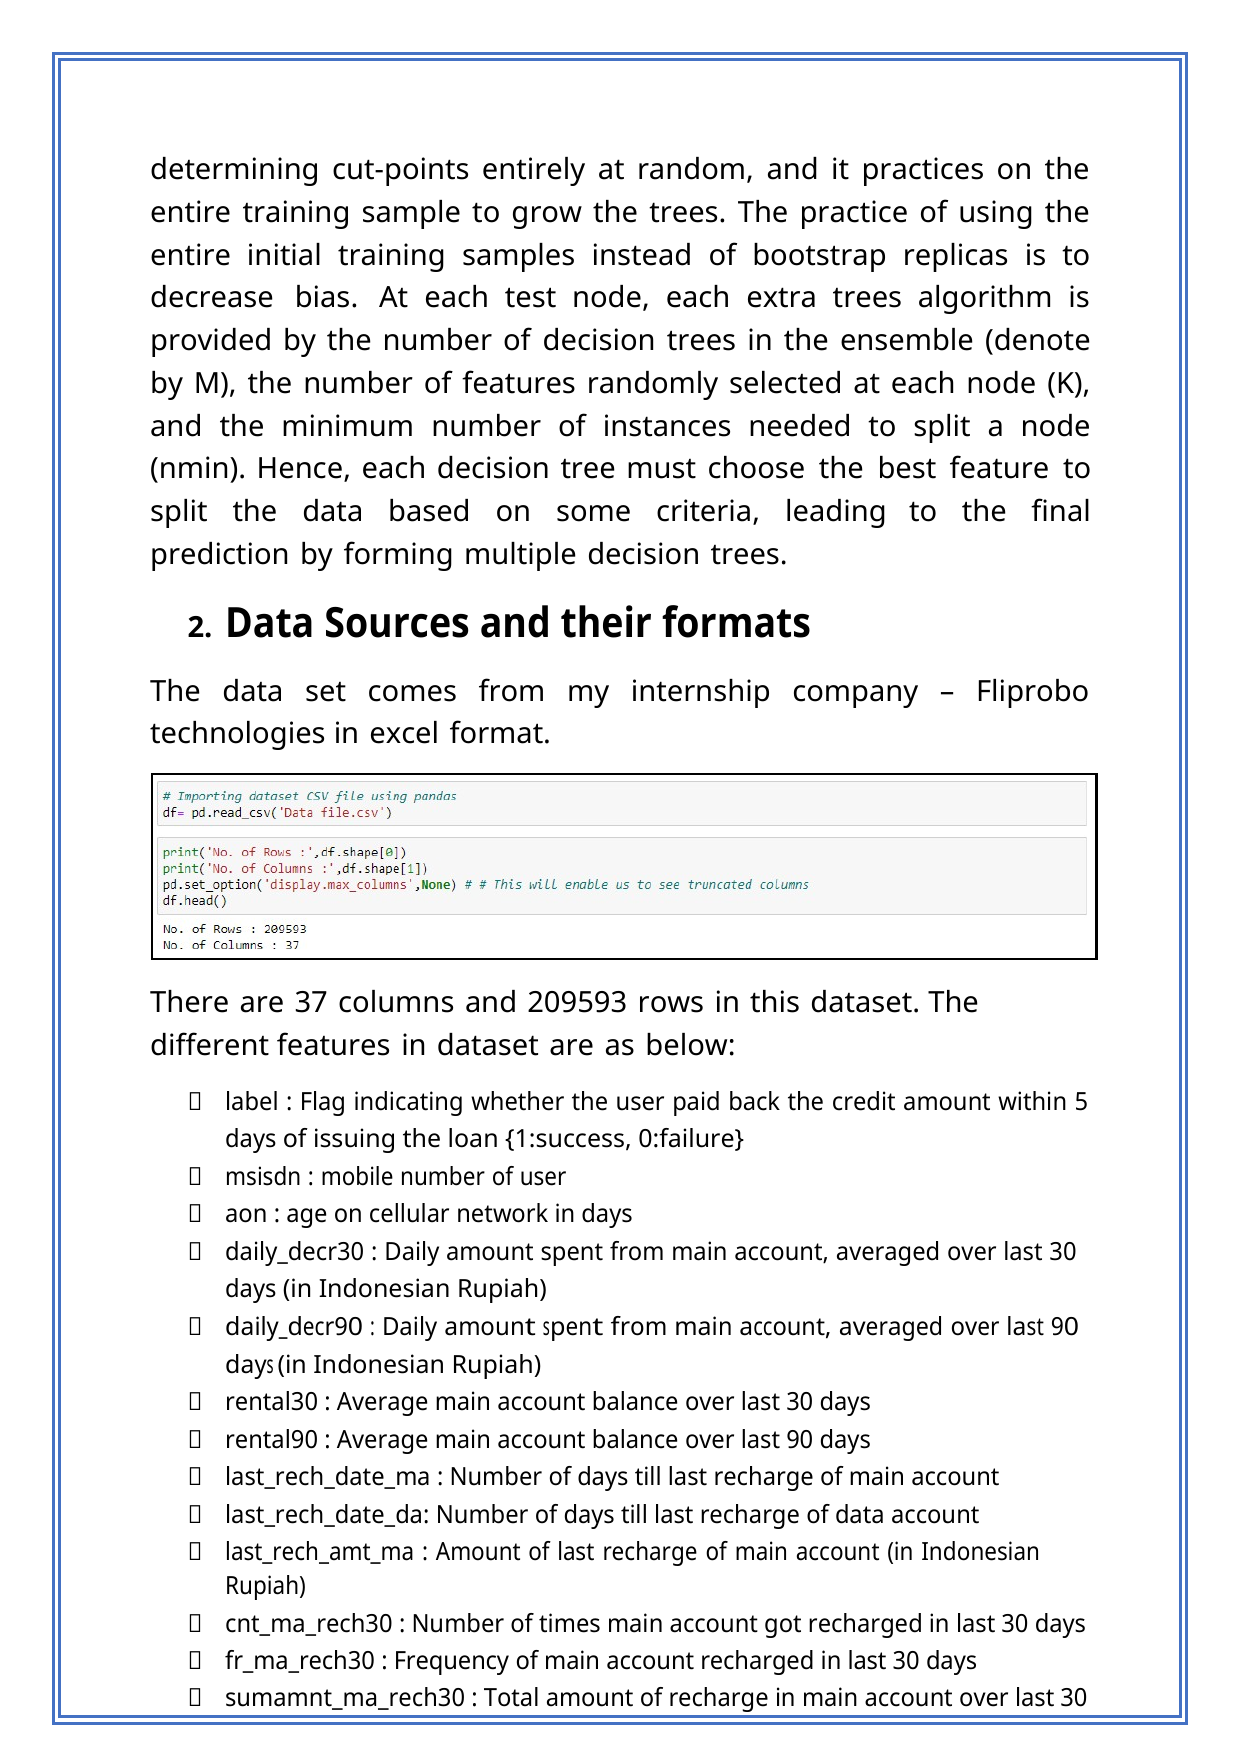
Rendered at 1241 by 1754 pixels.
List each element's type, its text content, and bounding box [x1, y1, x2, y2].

list rental30 : Average main account balance over last 30 days [187, 1384, 1107, 1418]
text determining cut-points entirely at random, and it practices on the entire training sample to grow the trees. The practice of using the entire initial training samples instead of bootstrap replicas is to decrease bias. At each test node, each extra trees algorithm is provided by the number of decision trees in the ensemble (denote by M), the number of features randomly selected at each node (K), and the minimum number of instances needed to split a node (nmin). Hence, each decision tree must choose the best feature to split the data based on some criteria, leading to the final prediction by forming multiple decision trees. [150, 148, 1091, 573]
list last_rech_amt_ma : Amount of last recharge of main account (in Indonesian Rupiah) [187, 1534, 1107, 1602]
list daily_decr30 : Daily amount spent from main account, averaged over last 30 days (in Indonesian Rupiah) [187, 1234, 1090, 1305]
list last_rech_date_da: Number of days till last recharge of data account [187, 1496, 1107, 1530]
text The data set comes from my internship company – Fliprobo technologies in excel format. [150, 670, 1091, 752]
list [187, 1680, 1090, 1714]
list cnt_ma_rech30 : Number of times main account got recharged in last 30 days [187, 1605, 1107, 1639]
picture [157, 781, 1087, 949]
list fr_ma_rech30 : Frequency of main account recharged in last 30 days [187, 1643, 1107, 1677]
list msisdn : mobile number of user [187, 1159, 1107, 1193]
subtitle Data Sources and their formats [187, 593, 1107, 649]
list daily_decr90 : Daily amount spent from main account, averaged over last 90 days (in Indonesian Rupiah) [187, 1309, 1089, 1380]
list aon : age on cellular network in days [187, 1196, 1107, 1230]
list label : Flag indicating whether the user paid back the credit amount within 5 days of issuing the loan {1:success, 0:failure} [187, 1083, 1091, 1154]
list rental90 : Average main account balance over last 90 days [187, 1422, 1107, 1456]
list last_rech_date_ma : Number of days till last recharge of main account [187, 1459, 1107, 1493]
